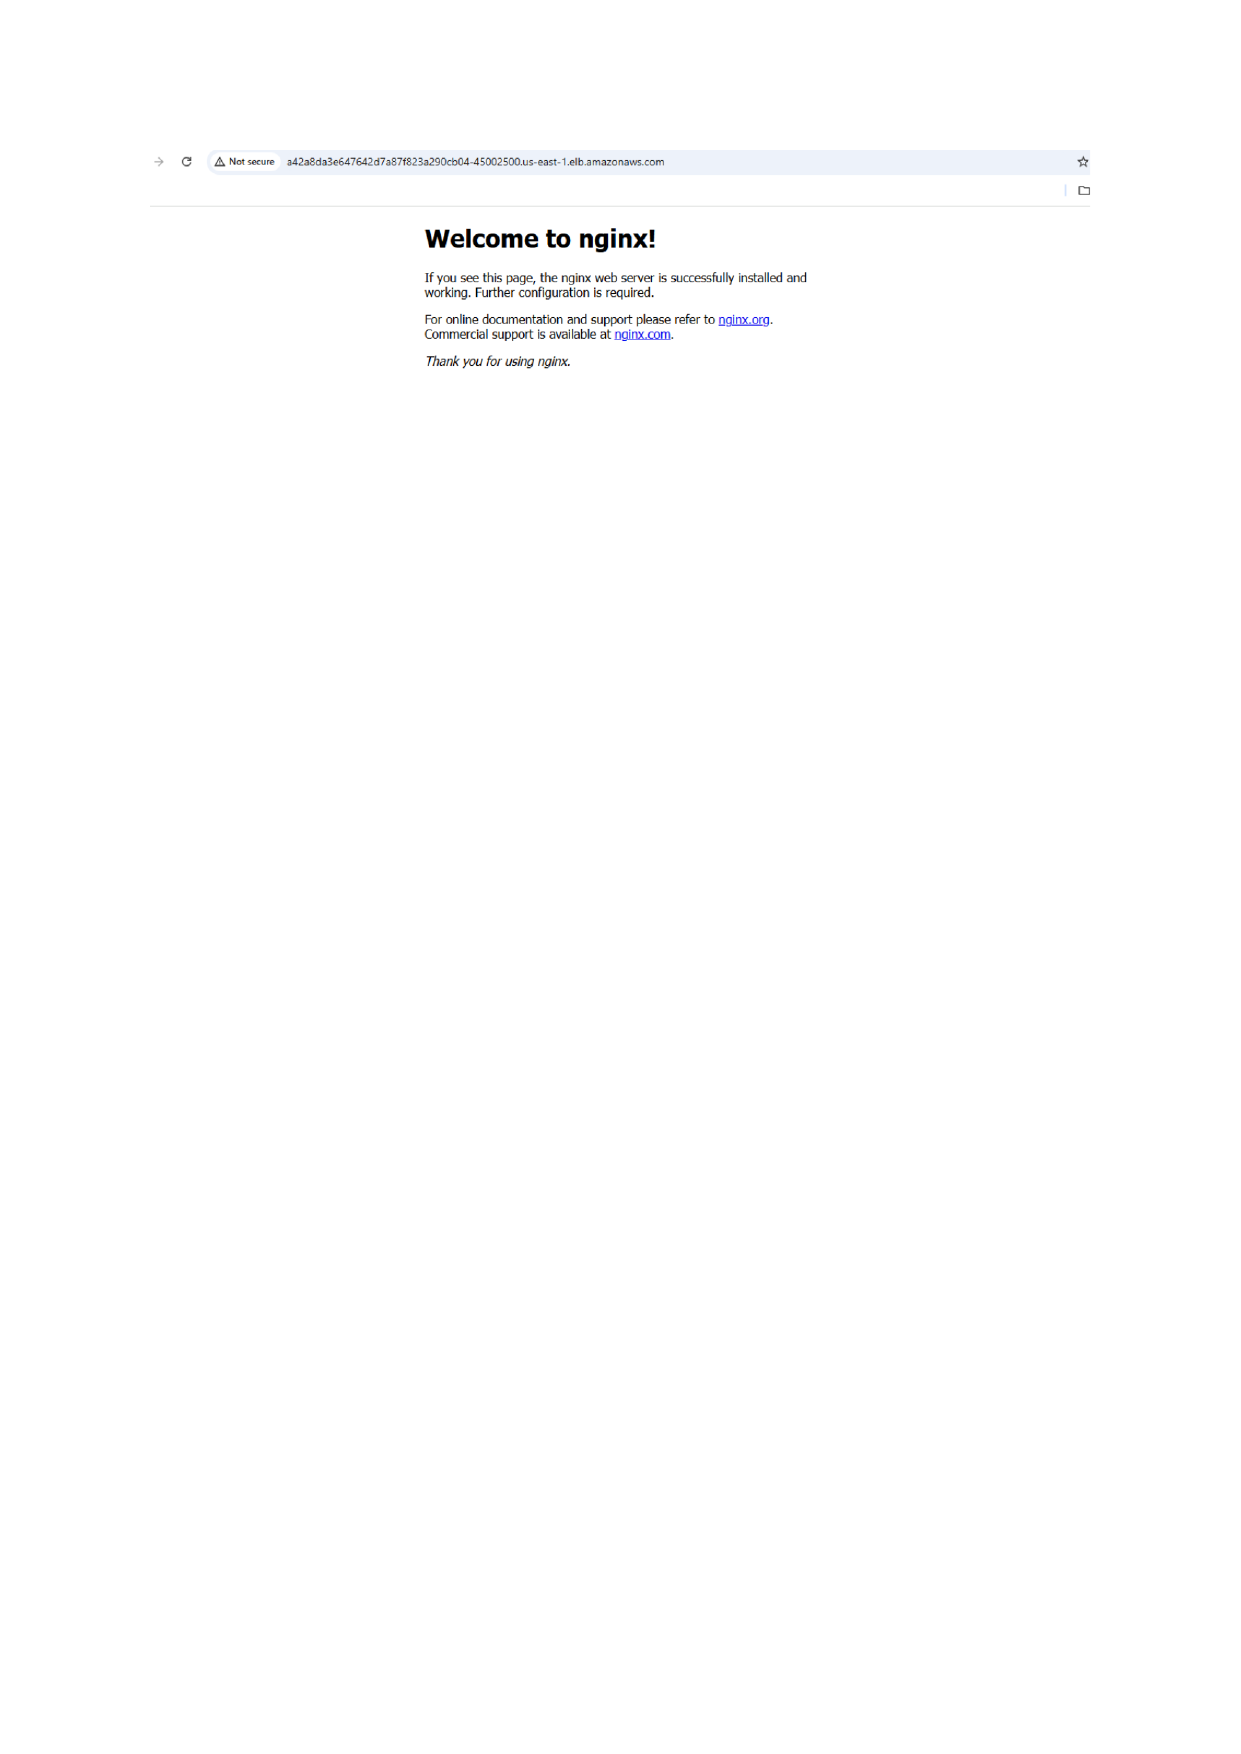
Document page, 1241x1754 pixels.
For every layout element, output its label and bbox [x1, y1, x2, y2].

picture [150, 150, 1091, 438]
